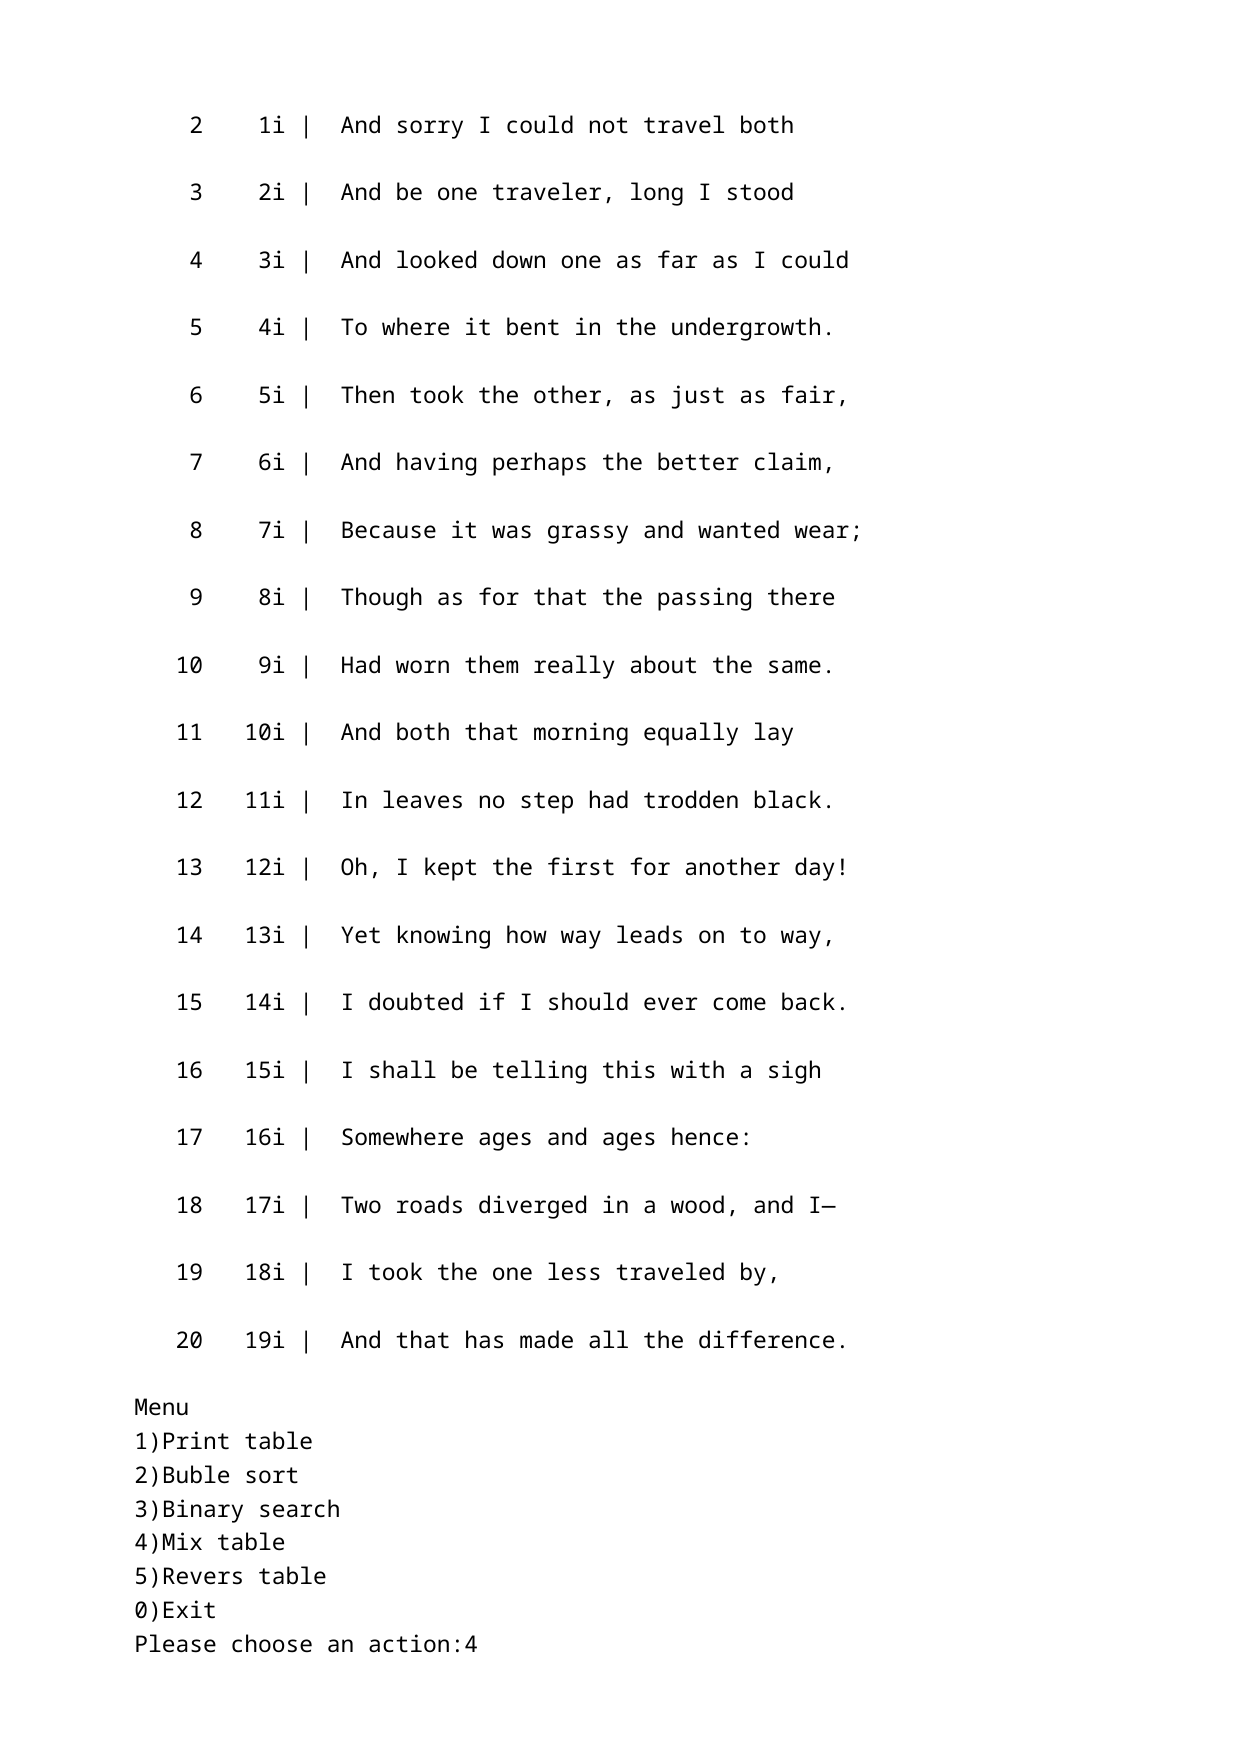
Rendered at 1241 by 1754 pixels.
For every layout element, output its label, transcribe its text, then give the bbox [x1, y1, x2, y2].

list 6 5i | Then took the other, as just as fair, [134, 379, 1145, 410]
list 3 2i | And be one traveler, long I stood [134, 176, 1145, 207]
list 1)Print table [134, 1425, 1145, 1456]
list 20 19i | And that has made all the difference. [134, 1324, 1145, 1355]
list 12 11i | In leaves no step had trodden black. [134, 784, 1145, 815]
list 4)Mix table [134, 1526, 1145, 1557]
list 2)Buble sort [134, 1459, 1145, 1490]
list 5 4i | To where it bent in the undergrowth. [134, 311, 1145, 342]
list Menu [134, 1391, 1145, 1422]
list 3)Binary search [134, 1492, 1145, 1524]
list 15 14i | I doubted if I should ever come back. [134, 986, 1145, 1017]
list 10 9i | Had worn them really about the same. [134, 649, 1145, 680]
list 7 6i | And having perhaps the better claim, [134, 446, 1145, 477]
list Please choose an action:4 [134, 1627, 1145, 1659]
list 5)Revers table [134, 1560, 1145, 1591]
list 13 12i | Oh, I kept the first for another day! [134, 851, 1145, 882]
list 4 3i | And looked down one as far as I could [134, 244, 1145, 275]
list 11 10i | And both that morning equally lay [134, 716, 1145, 747]
list 8 7i | Because it was grassy and wanted wear; [134, 514, 1145, 545]
list 2 1i | And sorry I could not travel both [134, 109, 1145, 140]
list 14 13i | Yet knowing how way leads on to way, [134, 919, 1145, 950]
list 19 18i | I took the one less traveled by, [134, 1256, 1145, 1287]
list 9 8i | Though as for that the passing there [134, 581, 1145, 612]
list 0)Exit [134, 1594, 1145, 1625]
list 18 17i | Two roads diverged in a wood, and I— [134, 1189, 1145, 1220]
list 16 15i | I shall be telling this with a sigh [134, 1054, 1145, 1085]
list 17 16i | Somewhere ages and ages hence: [134, 1121, 1145, 1152]
